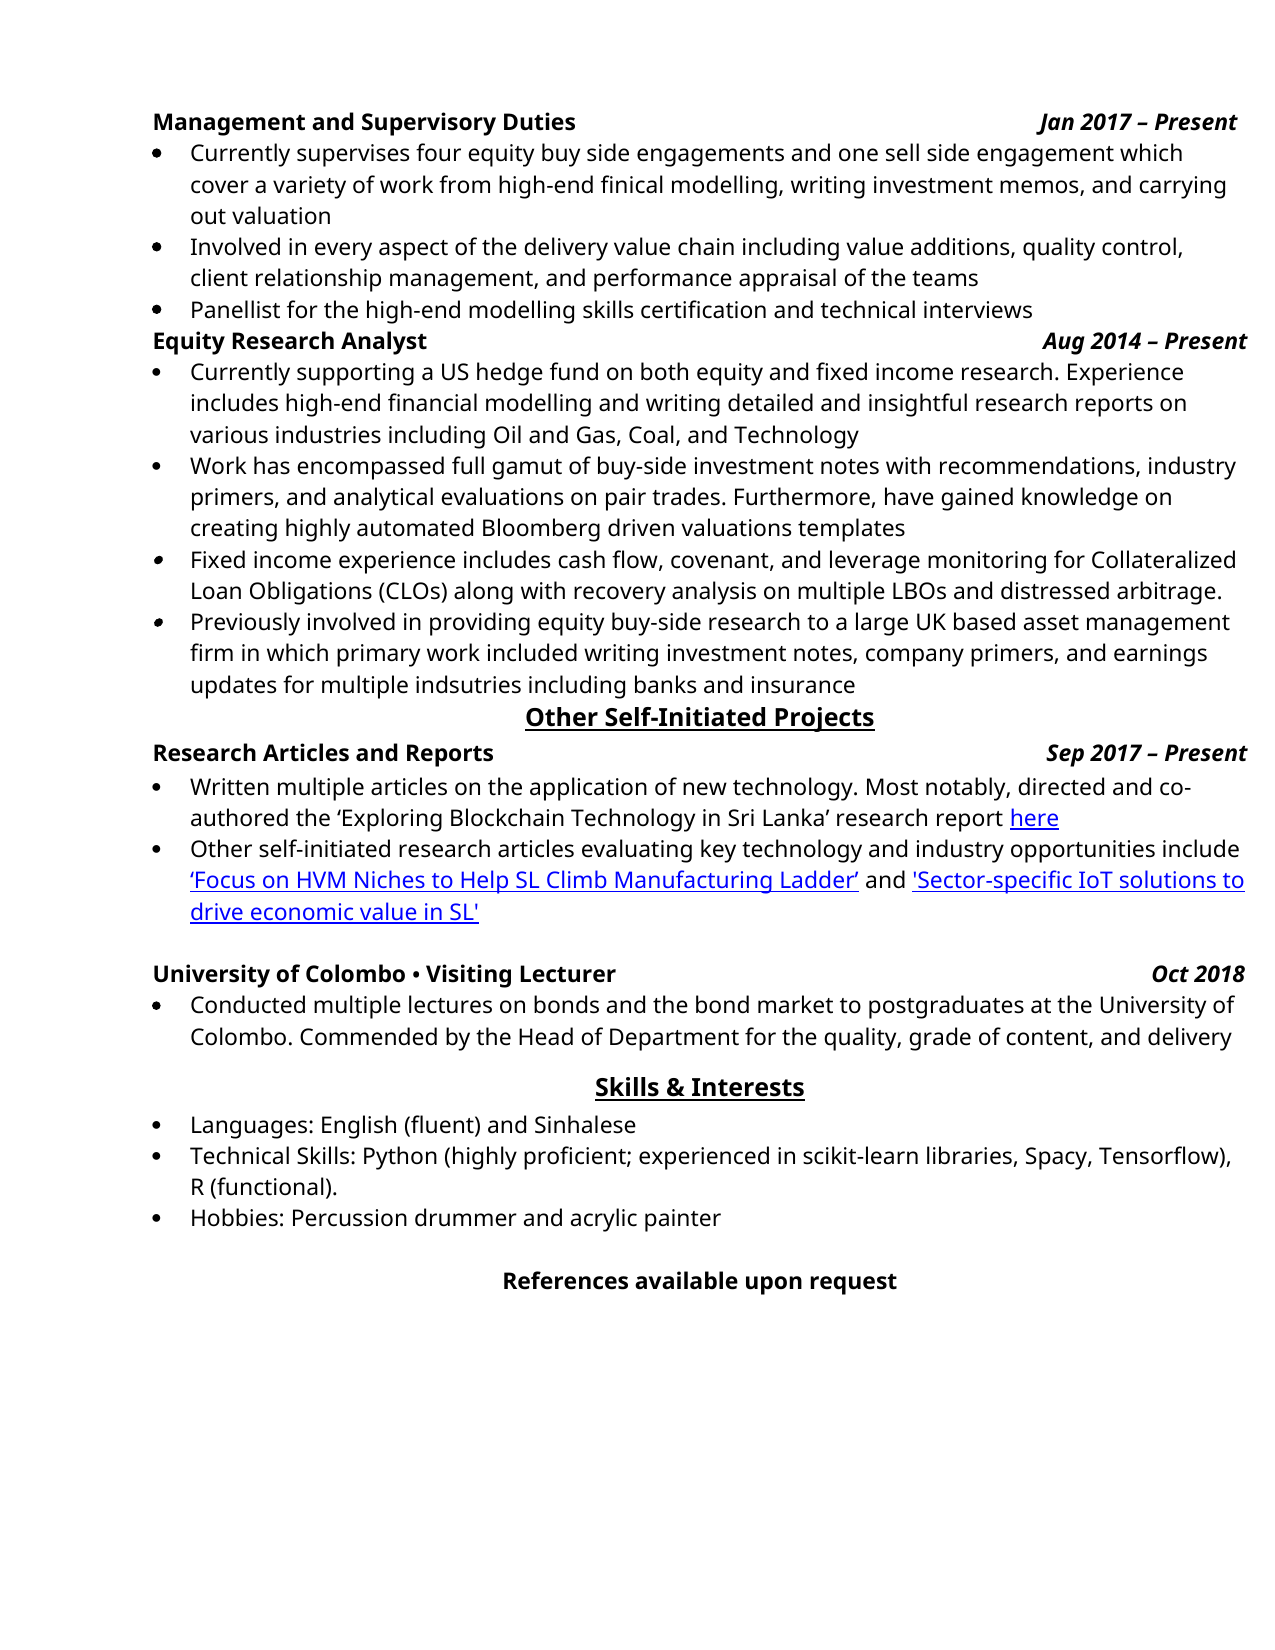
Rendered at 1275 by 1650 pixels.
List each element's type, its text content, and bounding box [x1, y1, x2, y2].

table_cell Currently supervises four equity buy side engagements and one sell side engagement which cover a variety of work from high-end finical modelling, writing investment memos, and carrying out valuation Involved in every aspect of the delivery value chain including value additions, quality control, client relationship management, and performance appraisal of the teams Panellist for the high-end modelling skills certification and technical interviews [141, 137, 1258, 325]
table_cell Aug 2014 – Present [1015, 325, 1258, 356]
table_cell Other Self-Initiated Projects [141, 700, 1258, 734]
table_cell Research Articles and Reports [141, 734, 1015, 771]
table_cell Currently supporting a US hedge fund on both equity and fixed income research. Experience includes high-end financial modelling and writing detailed and insightful research reports on various industries including Oil and Gas, Coal, and Technology Work has encompassed full gamut of buy-side investment notes with recommendations, industry primers, and analytical evaluations on pair trades. Furthermore, have gained knowledge on creating highly automated Bloomberg driven valuations templates Fixed income experience includes cash flow, covenant, and leverage monitoring for Collateralized Loan Obligations (CLOs) along with recovery analysis on multiple LBOs and distressed arbitrage. Previously involved in providing equity buy-side research to a large UK based asset management firm in which primary work included writing investment notes, company primers, and earnings updates for multiple indsutries including banks and insurance [141, 356, 1258, 700]
table_cell Written multiple articles on the application of new technology. Most notably, directed and co-authored the ‘Exploring Blockchain Technology in Sri Lanka’ research report here Other self-initiated research articles evaluating key technology and industry opportunities include ‘Focus on HVM Niches to Help SL Climb Manufacturing Ladder’ and 'Sector-specific IoT solutions to drive economic value in SL' [141, 771, 1258, 958]
table_cell Languages: English (fluent) and Sinhalese Technical Skills: Python (highly proficient; experienced in scikit-learn libraries, Spacy, Tensorflow), R (functional). Hobbies: Percussion drummer and acrylic painter References available upon request [141, 1109, 1258, 1296]
table_cell Equity Research Analyst [141, 325, 1015, 356]
table_cell University of Colombo • Visiting Lecturer [141, 958, 1015, 989]
table_cell Skills & Interests [141, 1065, 1258, 1109]
table_cell Oct 2018 [1015, 958, 1258, 989]
table_header Jan 2017 – Present [1015, 106, 1258, 137]
table_header Management and Supervisory Duties [141, 106, 1015, 137]
table_cell Conducted multiple lectures on bonds and the bond market to postgraduates at the University of Colombo. Commended by the Head of Department for the quality, grade of content, and delivery [141, 989, 1258, 1065]
table_cell Sep 2017 – Present [1015, 734, 1258, 771]
